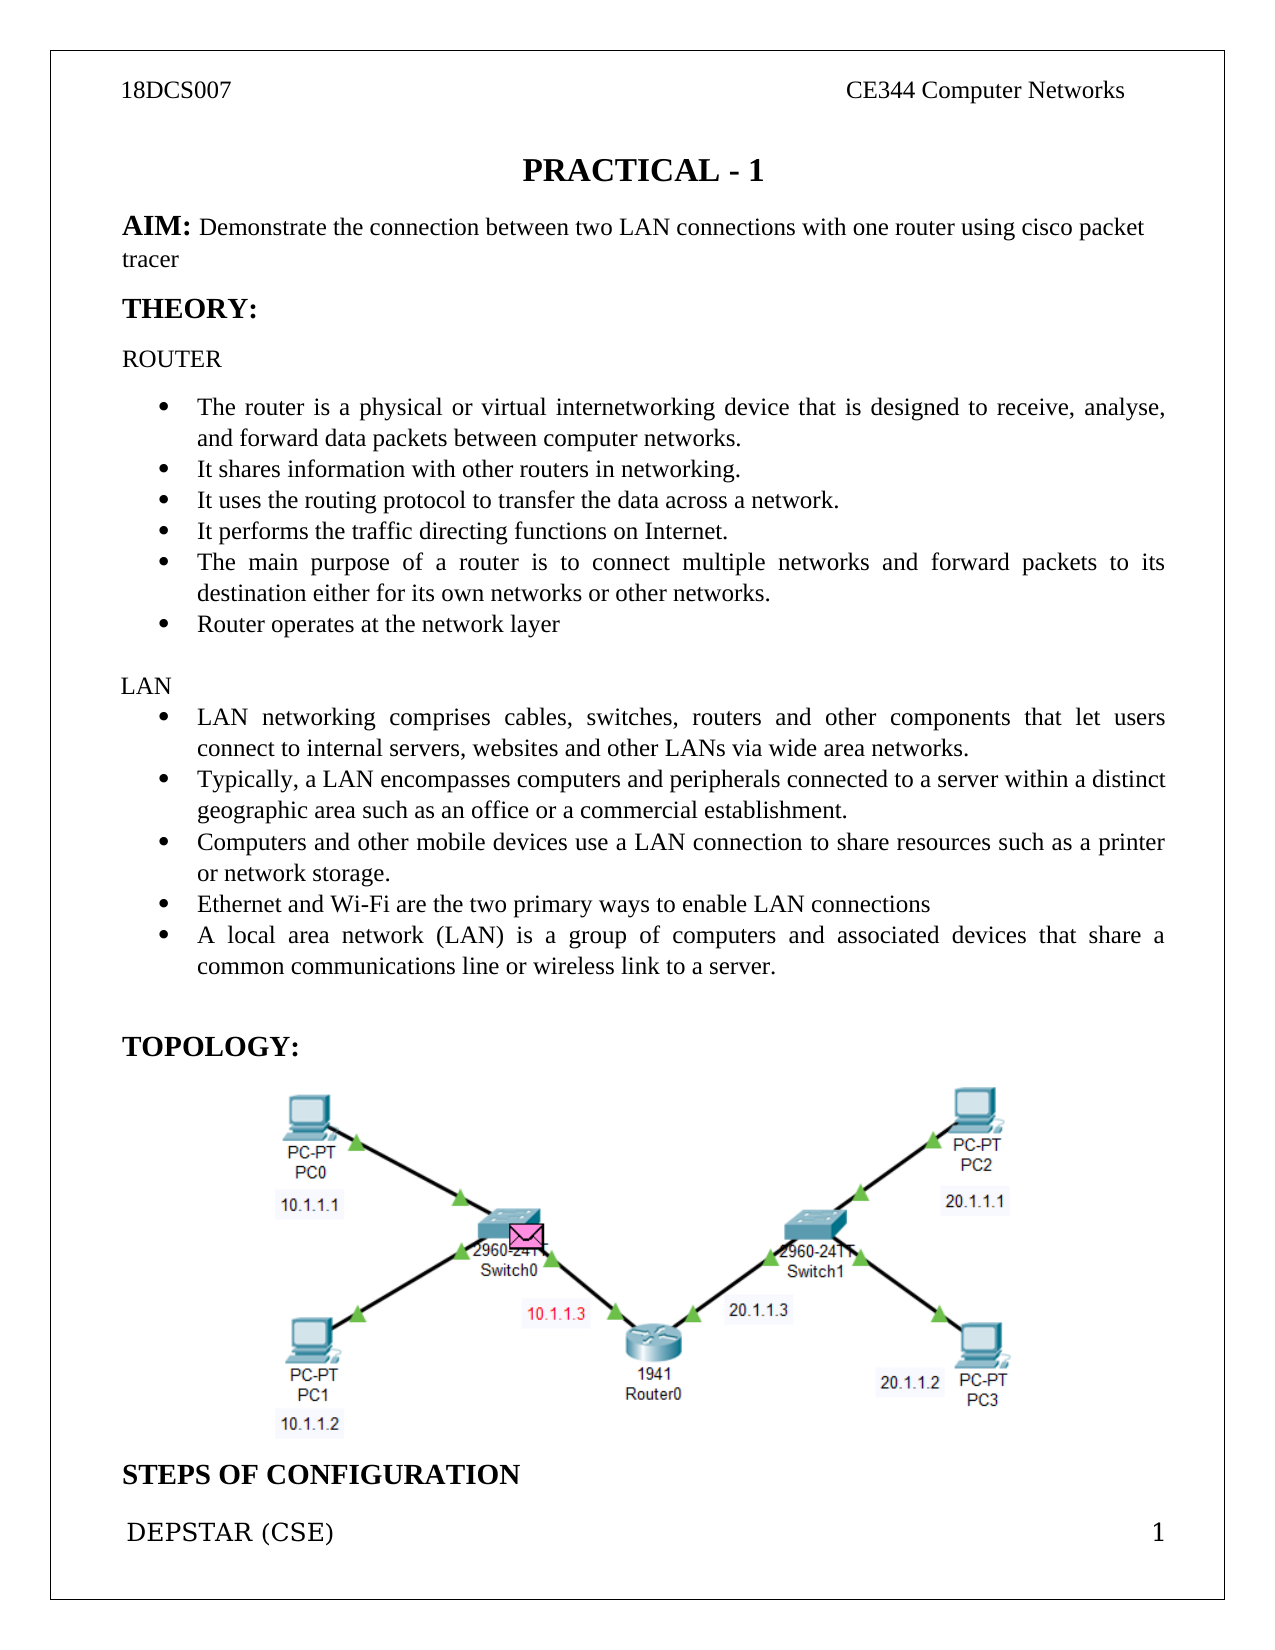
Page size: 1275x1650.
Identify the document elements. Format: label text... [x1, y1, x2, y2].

list Ethernet and Wi-Fi are the two primary ways to enable LAN connections [159, 889, 1167, 917]
list Computers and other mobile devices use a LAN connection to share resources such as a printer or network storage. [159, 827, 1167, 886]
list It performs the traffic directing functions on Internet. [159, 516, 1167, 545]
text ROUTER [122, 344, 1167, 373]
text LAN [120, 671, 1167, 700]
text AIM: Demonstrate the connection between two LAN connections with one router using cisco packet tracer [122, 208, 1167, 273]
text PRACTICAL - 1 [120, 150, 1167, 188]
text STEPS OF CONFIGURATION [122, 1457, 1167, 1491]
list It shares information with other routers in networking. [159, 454, 1167, 483]
list A local area network (LAN) is a group of computers and associated devices that share a common communications line or wireless link to a server. [159, 920, 1167, 979]
text TOPOLOGY: [122, 1029, 1167, 1063]
list The main purpose of a router is to connect multiple networks and forward packets to its destination either for its own networks or other networks. [159, 547, 1167, 607]
list LAN networking comprises cables, switches, routers and other components that let users connect to internal servers, websites and other LANs via wide area networks. [159, 702, 1167, 762]
list Typically, a LAN encompasses computers and peripherals connected to a server within a distinct geographic area such as an office or a commercial establishment. [159, 764, 1167, 824]
text THEORY: [122, 292, 1167, 325]
list It uses the routing protocol to transfer the data across a network. [159, 485, 1167, 514]
list Router operates at the network layer [159, 609, 1167, 638]
picture [224, 1082, 1065, 1439]
list The router is a physical or virtual internetworking device that is designed to receive, analyse, and forward data packets between computer networks. [159, 392, 1167, 452]
